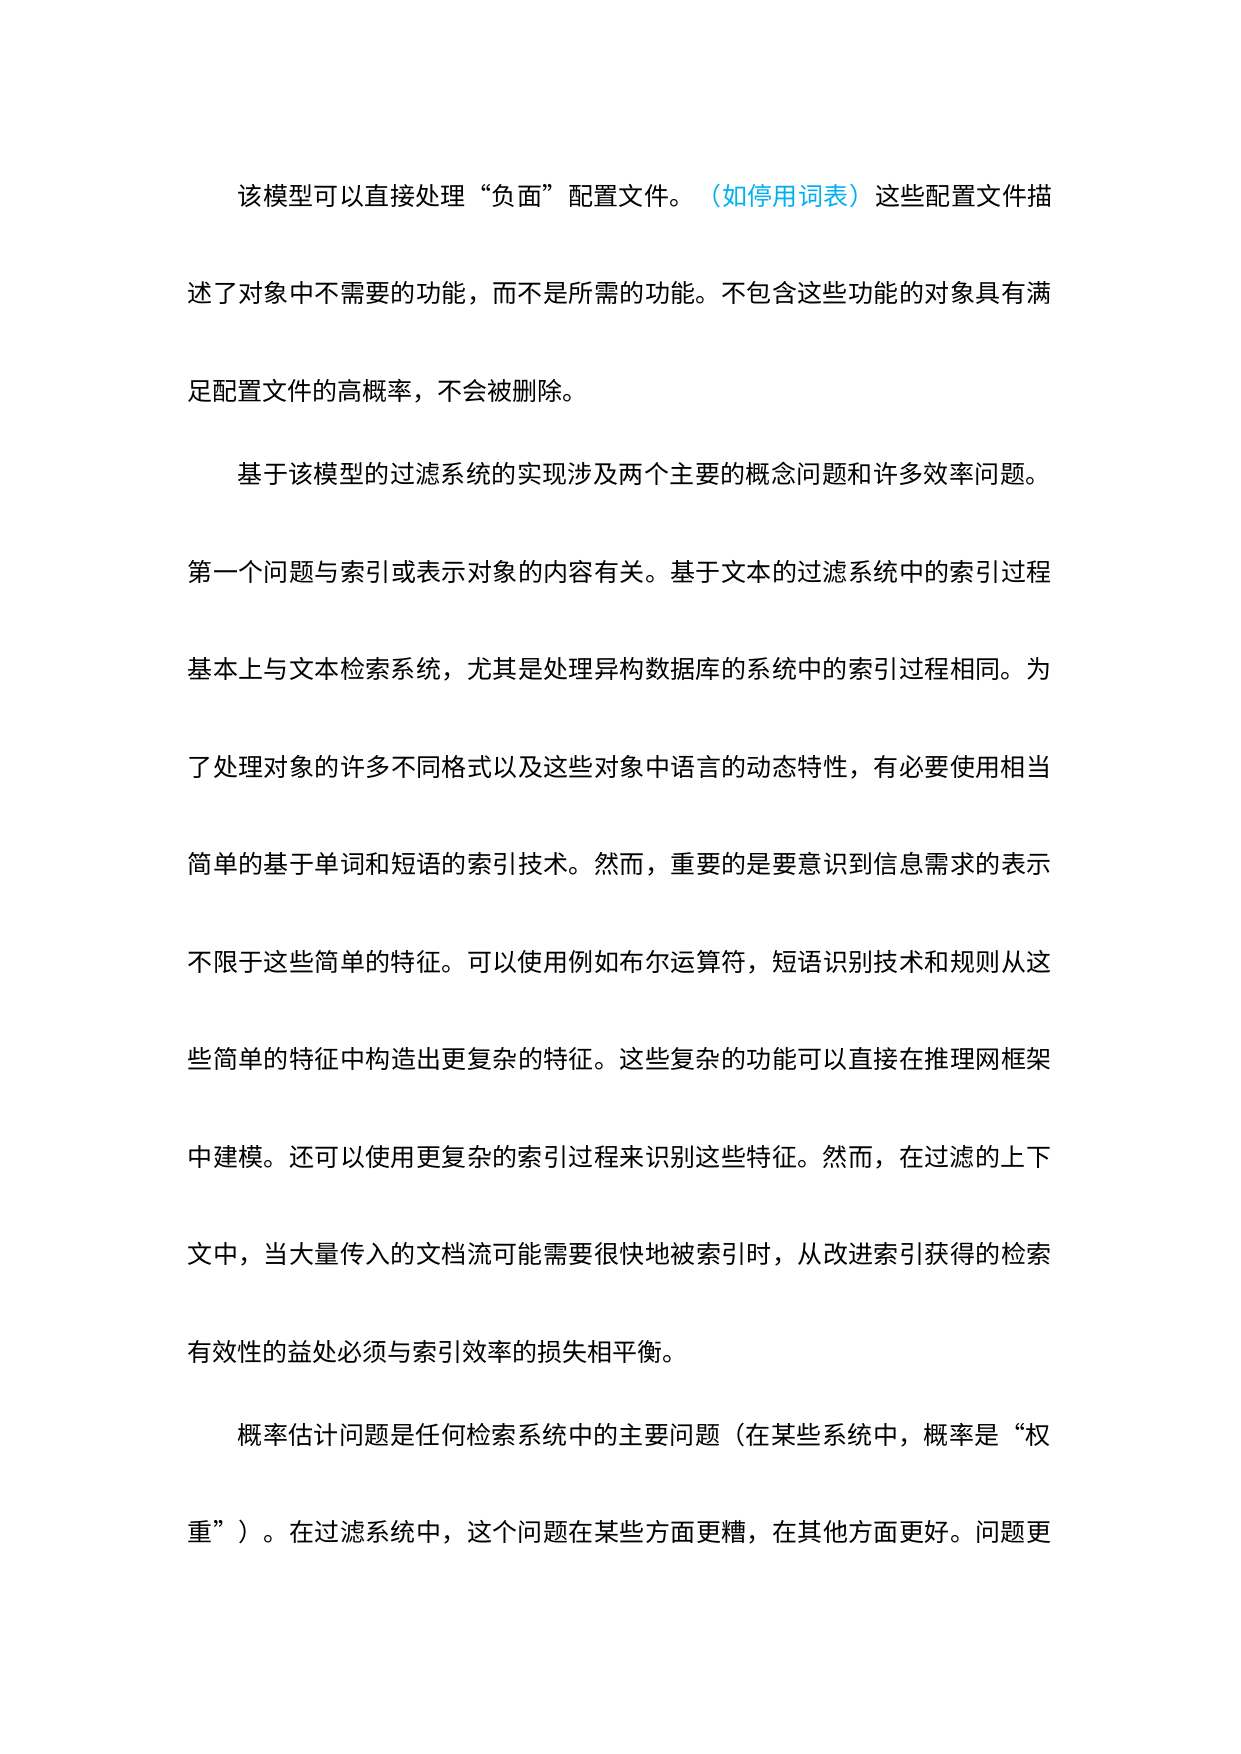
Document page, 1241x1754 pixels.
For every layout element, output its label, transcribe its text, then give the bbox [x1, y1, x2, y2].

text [187, 1401, 1053, 1563]
text 该模型可以直接处理“负面”配置文件。（如停用词表）这些配置文件描述了对象中不需要的功能，而不是所需的功能。不包含这些功能的对象具有满足配置文件的高概率，不会被删除。 [187, 162, 1053, 422]
text 基于该模型的过滤系统的实现涉及两个主要的概念问题和许多效率问题。第一个问题与索引或表示对象的内容有关。基于文本的过滤系统中的索引过程基本上与文本检索系统，尤其是处理异构数据库的系统中的索引过程相同。为了处理对象的许多不同格式以及这些对象中语言的动态特性，有必要使用相当简单的基于单词和短语的索引技术。然而，重要的是要意识到信息需求的表示不限于这些简单的特征。可以使用例如布尔运算符，短语识别技术和规则从这些简单的特征中构造出更复杂的特征。这些复杂的功能可以直接在推理网框架中建模。还可以使用更复杂的索引过程来识别这些特征。然而，在过滤的上下文中，当大量传入的文档流可能需要很快地被索引时，从改进索引获得的检索有效性的益处必须与索引效率的损失相平衡。 [187, 440, 1053, 1383]
